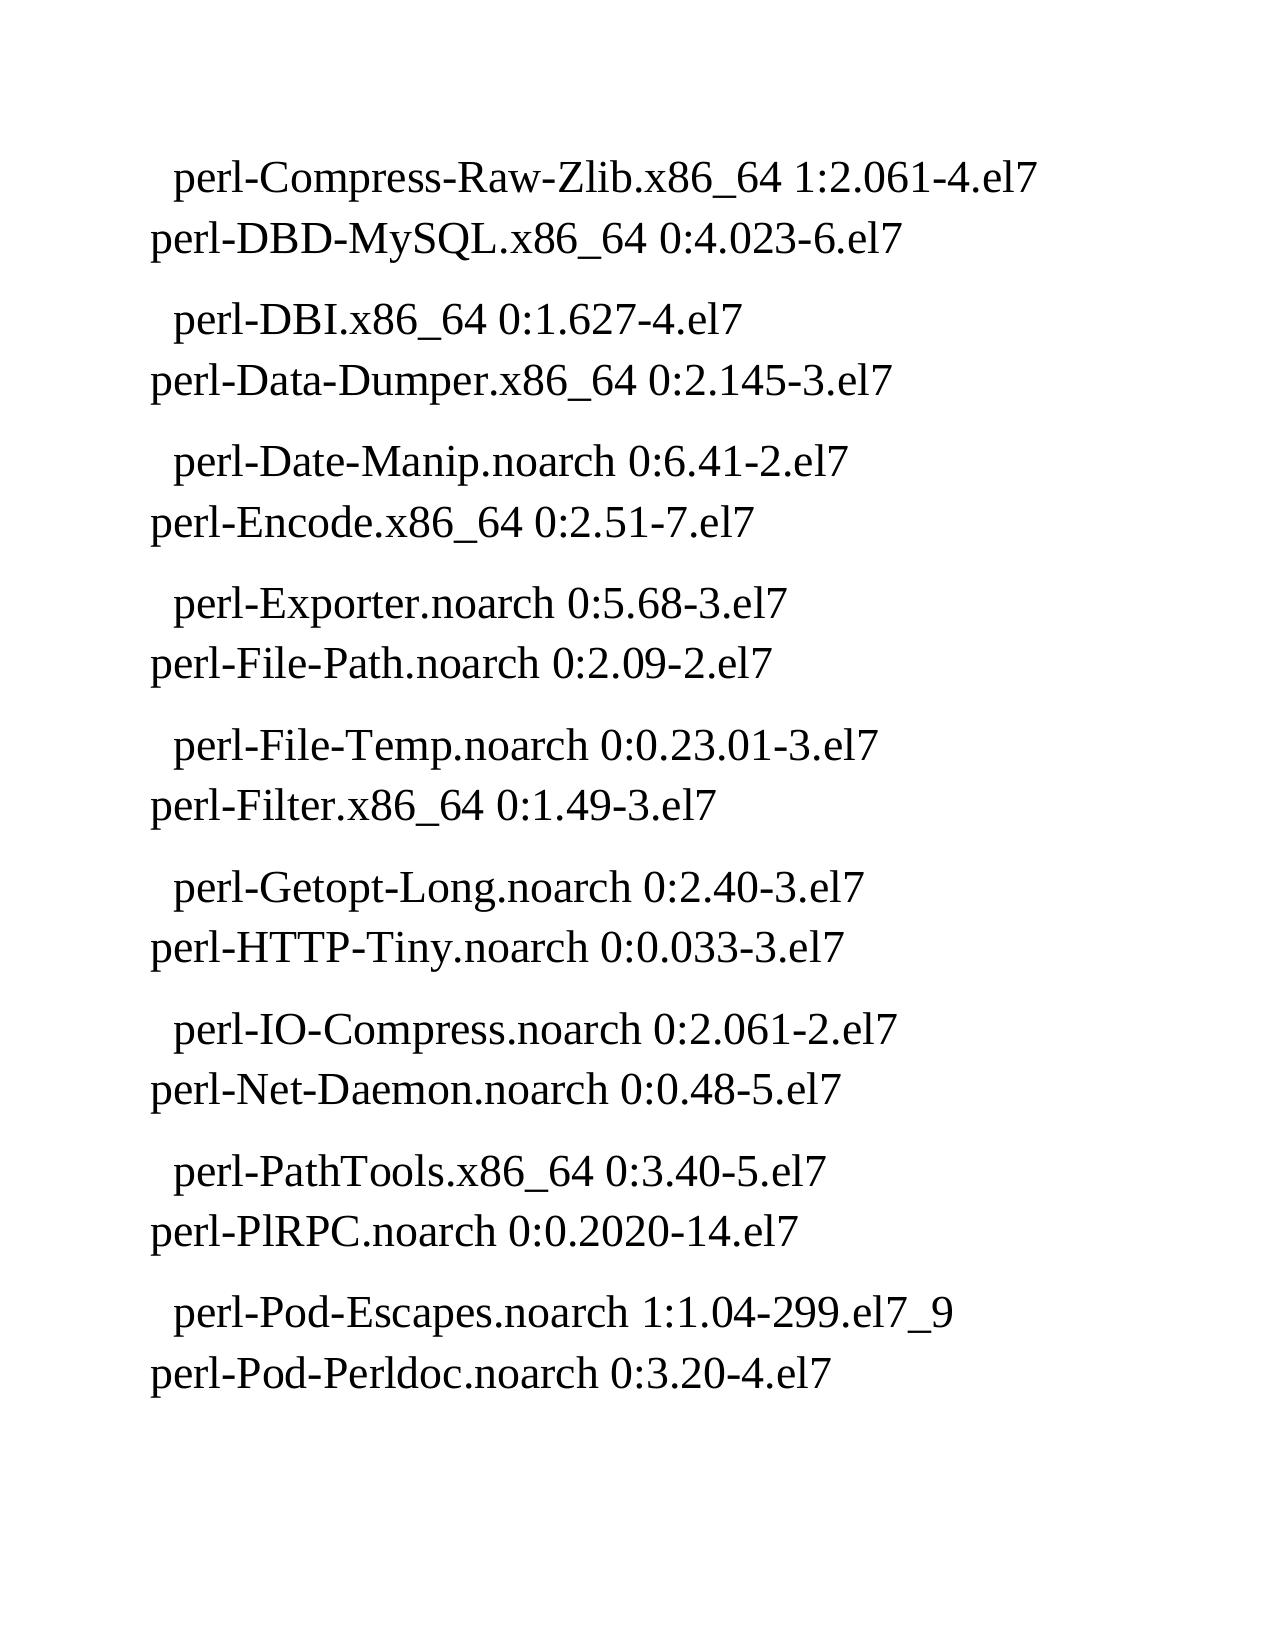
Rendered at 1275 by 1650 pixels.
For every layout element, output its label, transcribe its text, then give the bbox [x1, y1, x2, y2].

text perl-DBI.x86_64 0:1.627-4.el7 perl-Data-Dumper.x86_64 0:2.145-3.el7 [150, 292, 1125, 405]
text perl-Date-Manip.noarch 0:6.41-2.el7 perl-Encode.x86_64 0:2.51-7.el7 [150, 434, 1125, 547]
text perl-Compress-Raw-Zlib.x86_64 1:2.061-4.el7 perl-DBD-MySQL.x86_64 0:4.023-6.el7 [150, 150, 1125, 263]
text perl-Exporter.noarch 0:5.68-3.el7 perl-File-Path.noarch 0:2.09-2.el7 [150, 576, 1125, 689]
text perl-IO-Compress.noarch 0:2.061-2.el7 perl-Net-Daemon.noarch 0:0.48-5.el7 [150, 1001, 1125, 1114]
text perl-PathTools.x86_64 0:3.40-5.el7 perl-PlRPC.noarch 0:0.2020-14.el7 [150, 1143, 1125, 1256]
text perl-File-Temp.noarch 0:0.23.01-3.el7 perl-Filter.x86_64 0:1.49-3.el7 [150, 717, 1125, 831]
text perl-Getopt-Long.noarch 0:2.40-3.el7 perl-HTTP-Tiny.noarch 0:0.033-3.el7 [150, 859, 1125, 973]
text perl-Pod-Escapes.noarch 1:1.04-299.el7_9 perl-Pod-Perldoc.noarch 0:3.20-4.el7 [150, 1285, 1125, 1398]
